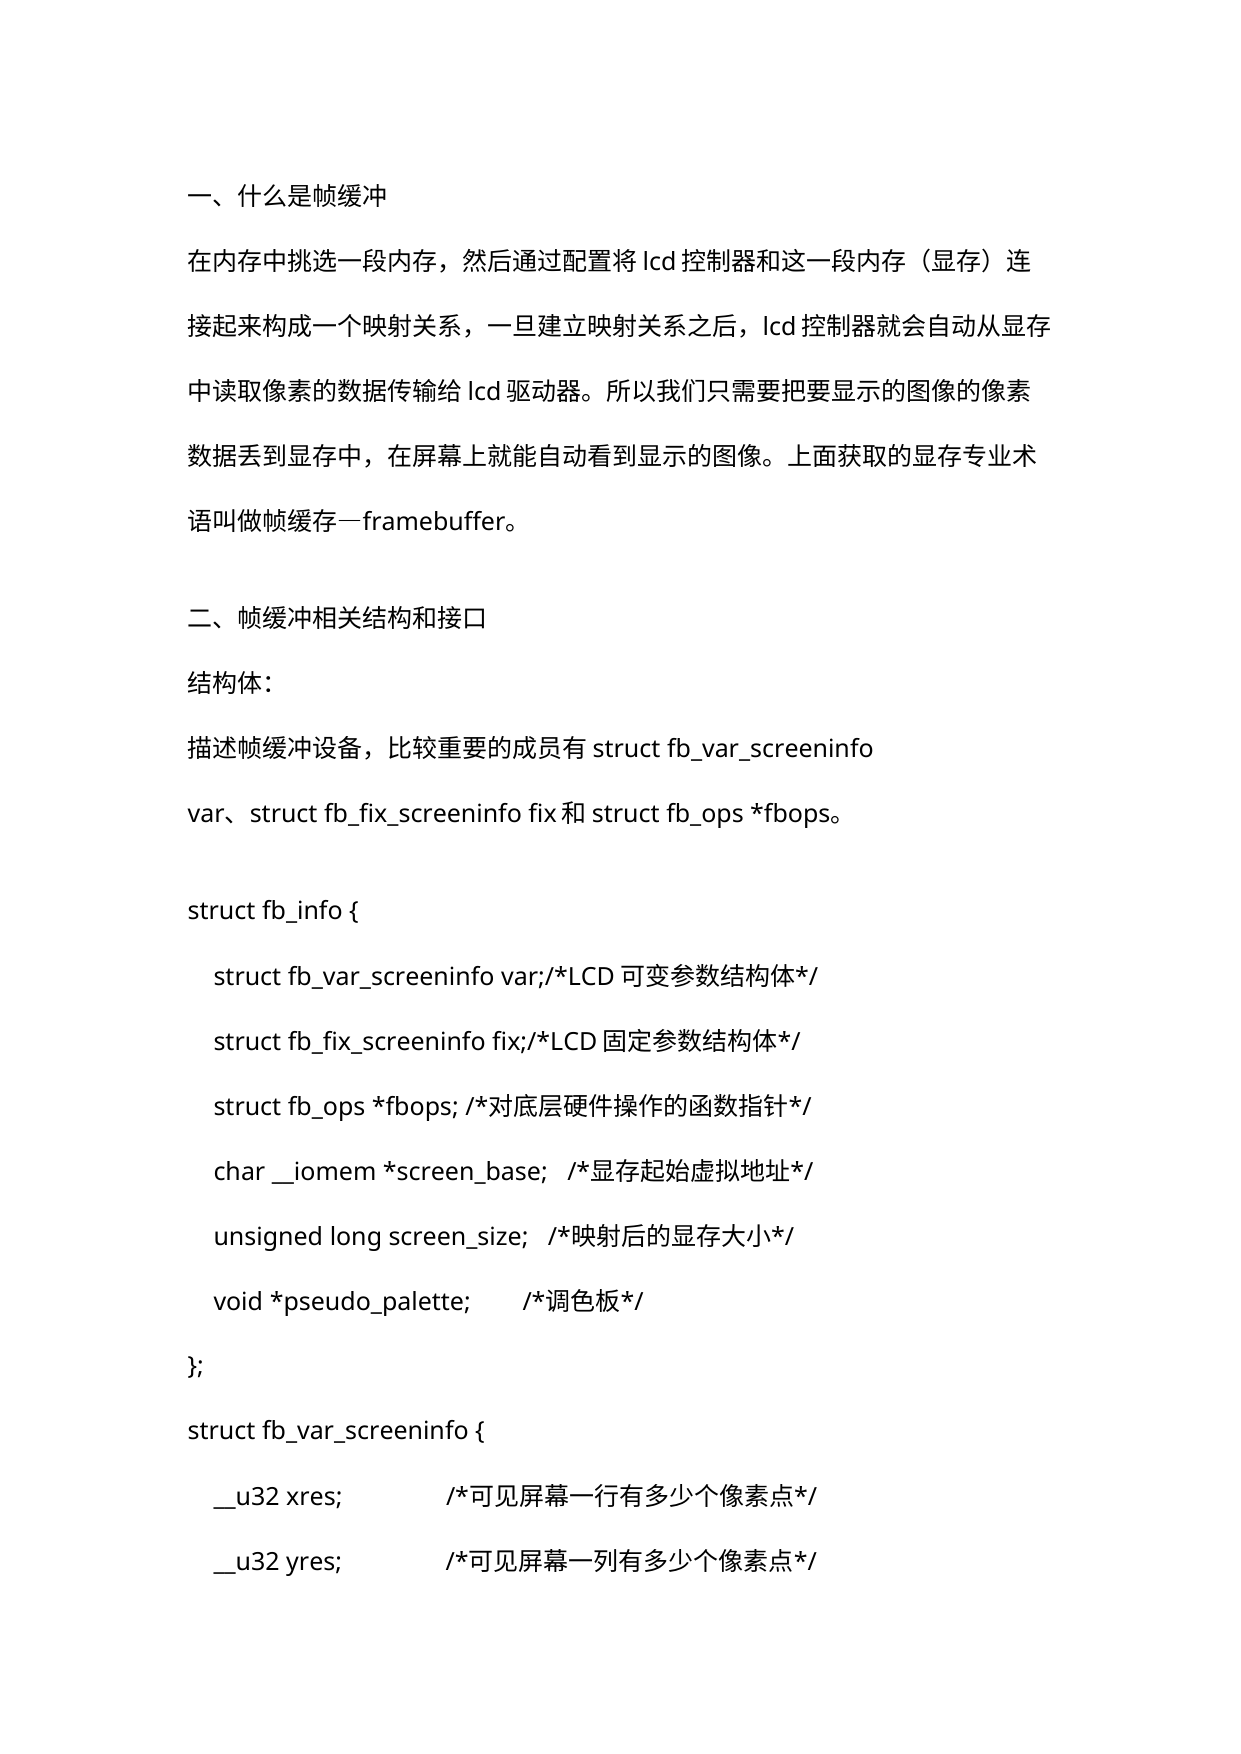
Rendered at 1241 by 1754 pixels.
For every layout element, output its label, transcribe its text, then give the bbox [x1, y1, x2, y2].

text 二、帧缓冲相关结构和接口 [187, 584, 1053, 649]
text struct fb_var_screeninfo { [187, 1397, 1053, 1462]
text struct fb_var_screeninfo var;/*LCD可变参数结构体*/ [187, 942, 1053, 1007]
text 一、什么是帧缓冲 [187, 162, 1053, 227]
text struct fb_info { [187, 877, 1053, 942]
text 结构体： [187, 649, 1053, 714]
text __u32 xres; /*可见屏幕一行有多少个像素点*/ [187, 1462, 1053, 1527]
text __u32 yres; /*可见屏幕一列有多少个像素点*/ [187, 1527, 1053, 1592]
text void *pseudo_palette; /*调色板*/ [187, 1267, 1053, 1332]
text struct fb_ops *fbops; /*对底层硬件操作的函数指针*/ [187, 1072, 1053, 1137]
text }; [187, 1332, 1053, 1397]
text 描述帧缓冲设备，比较重要的成员有struct fb_var_screeninfo var、struct fb_fix_screeninfo fix和struct fb_ops *fbops。 [187, 714, 1053, 844]
text 在内存中挑选一段内存，然后通过配置将lcd控制器和这一段内存（显存）连接起来构成一个映射关系，一旦建立映射关系之后，lcd控制器就会自动从显存中读取像素的数据传输给lcd驱动器。所以我们只需要把要显示的图像的像素数据丢到显存中，在屏幕上就能自动看到显示的图像。上面获取的显存专业术语叫做帧缓存—framebuffer。 [187, 227, 1053, 552]
text unsigned long screen_size; /*映射后的显存大小*/ [187, 1202, 1053, 1267]
text struct fb_fix_screeninfo fix;/*LCD固定参数结构体*/ [187, 1007, 1053, 1072]
text char __iomem *screen_base; /*显存起始虚拟地址*/ [187, 1137, 1053, 1202]
